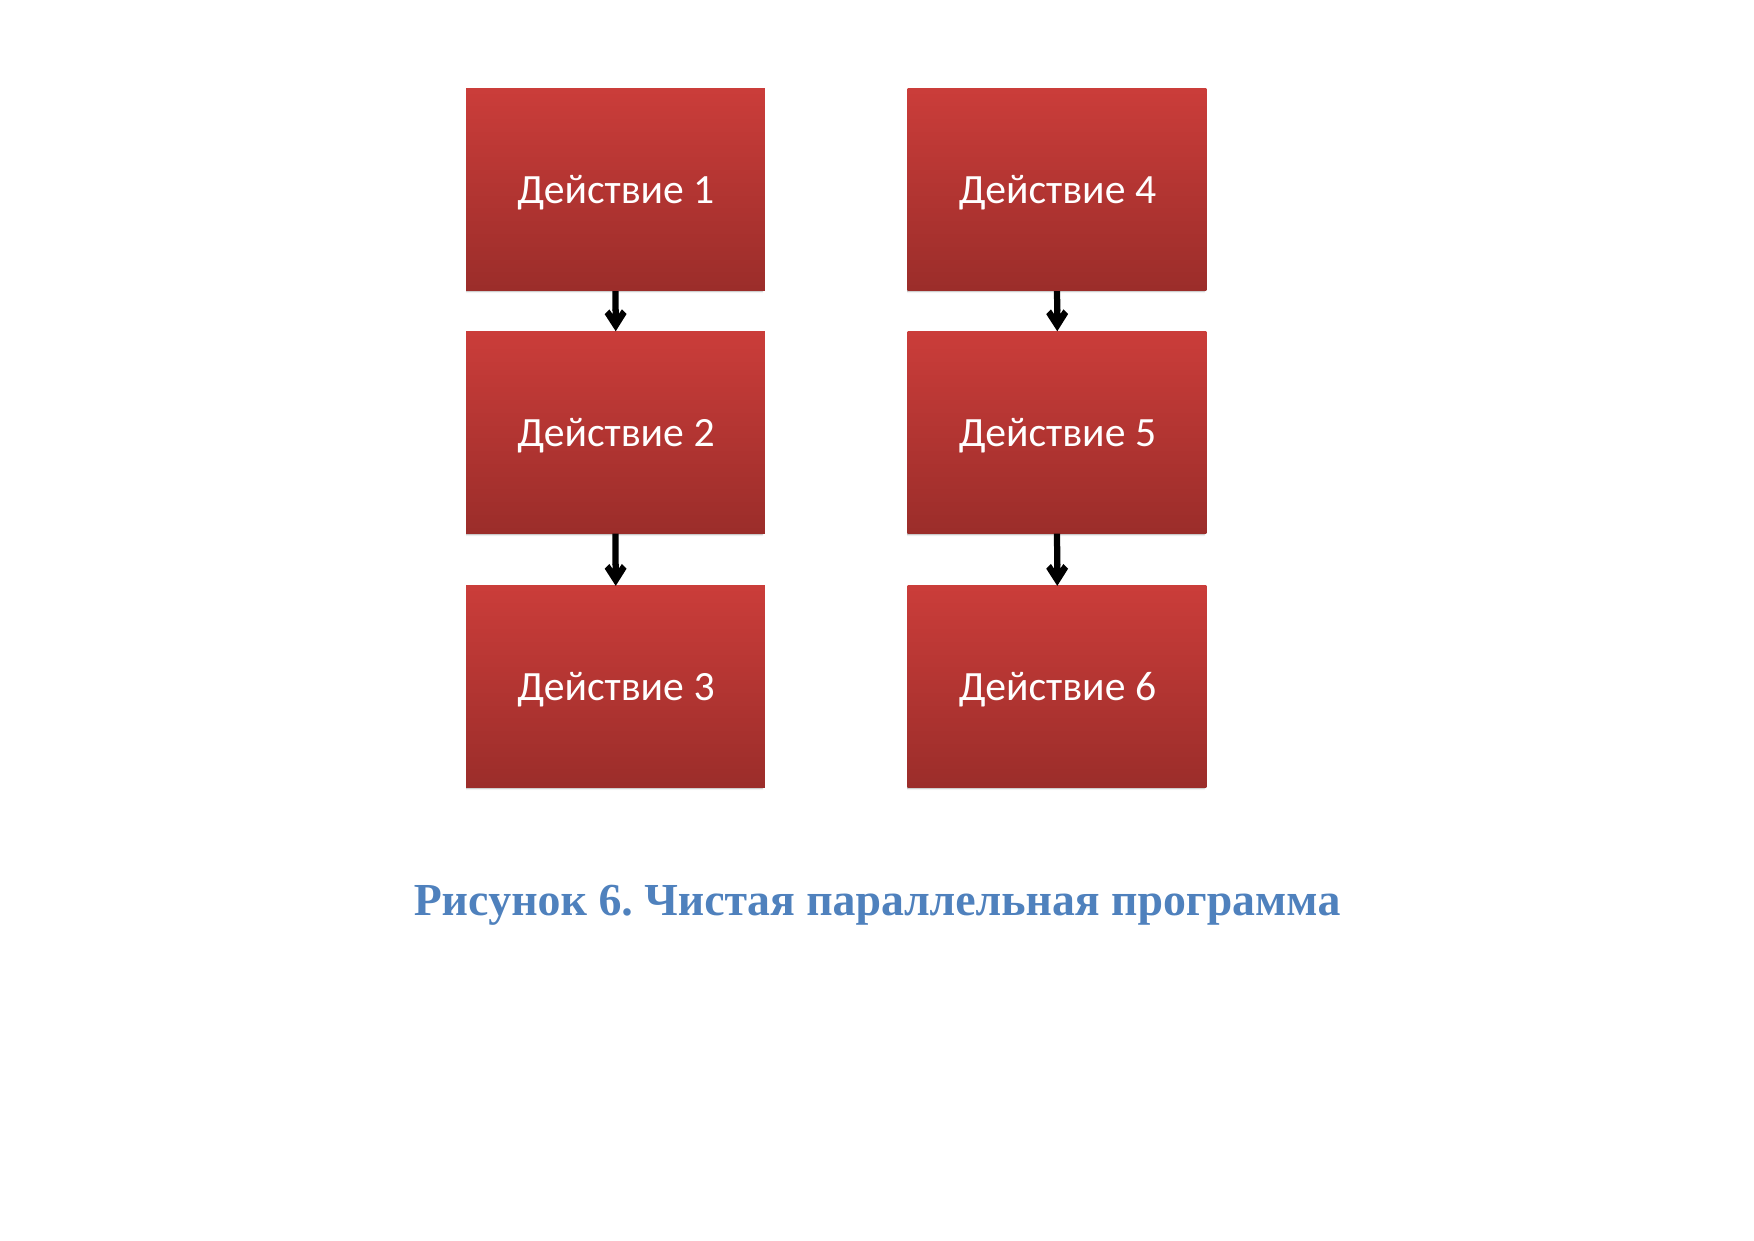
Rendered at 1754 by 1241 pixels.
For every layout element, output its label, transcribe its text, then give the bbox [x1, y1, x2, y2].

text Рисунок 6. Чистая параллельная программа [89, 873, 1665, 926]
